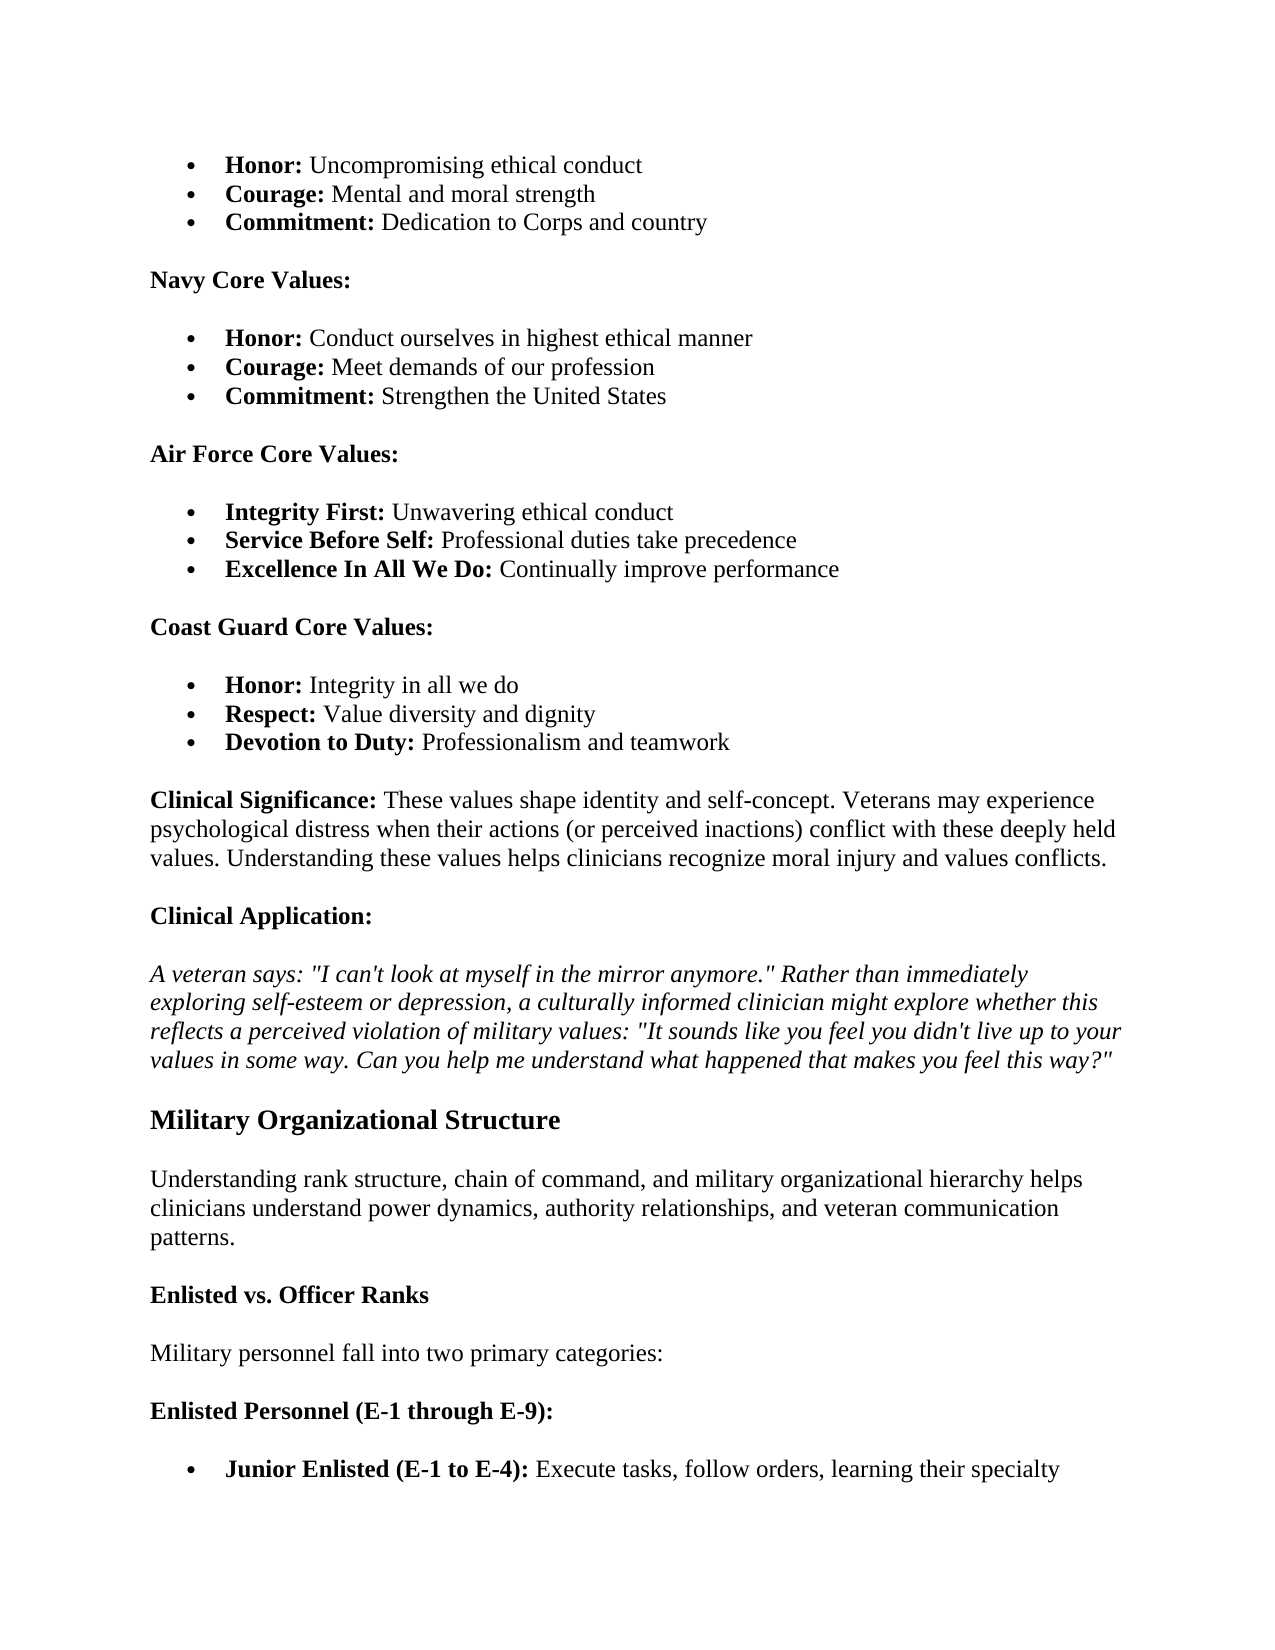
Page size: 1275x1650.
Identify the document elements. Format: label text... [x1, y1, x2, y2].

list Respect: Value diversity and dignity [187, 699, 1125, 727]
list Service Before Self: Professional duties take precedence [187, 525, 1125, 554]
list Integrity First: Unwavering ethical conduct [187, 497, 1125, 525]
list Devotion to Duty: Professionalism and teamwork [187, 727, 1125, 756]
text Air Force Core Values: [150, 439, 1125, 467]
text Navy Core Values: [150, 265, 1125, 294]
text A veteran says: "I can't look at myself in the mirror anymore." Rather than immediately exploring self-esteem or depression, a culturally informed clinician might explore whether this reflects a perceived violation of military values: "It sounds like you feel you didn't live up to your values in some way. Can you help me understand what happened that makes you feel this way?" [150, 959, 1125, 1074]
text Coast Guard Core Values: [150, 612, 1125, 641]
text Understanding rank structure, chain of command, and military organizational hierarchy helps clinicians understand power dynamics, authority relationships, and veteran communication patterns. [150, 1164, 1125, 1251]
text Clinical Application: [150, 901, 1125, 929]
list Honor: Uncompromising ethical conduct [187, 150, 1125, 179]
list Excellence In All We Do: Continually improve performance [187, 554, 1125, 583]
text Military Organizational Structure [150, 1103, 1125, 1135]
list Honor: Conduct ourselves in highest ethical manner [187, 323, 1125, 352]
list Junior Enlisted (E-1 to E-4): Execute tasks, follow orders, learning their specialty [187, 1454, 1125, 1482]
list Honor: Integrity in all we do [187, 670, 1125, 699]
list Commitment: Dedication to Corps and country [187, 207, 1125, 236]
text Military personnel fall into two primary categories: [150, 1338, 1125, 1367]
list Commitment: Strengthen the United States [187, 381, 1125, 409]
text Enlisted Personnel (E-1 through E-9): [150, 1396, 1125, 1424]
text Enlisted vs. Officer Ranks [150, 1280, 1125, 1309]
text Clinical Significance: These values shape identity and self-concept. Veterans may experience psychological distress when their actions (or perceived inactions) conflict with these deeply held values. Understanding these values helps clinicians recognize moral injury and values conflicts. [150, 785, 1125, 872]
list Courage: Mental and moral strength [187, 179, 1125, 207]
list Courage: Meet demands of our profession [187, 352, 1125, 381]
